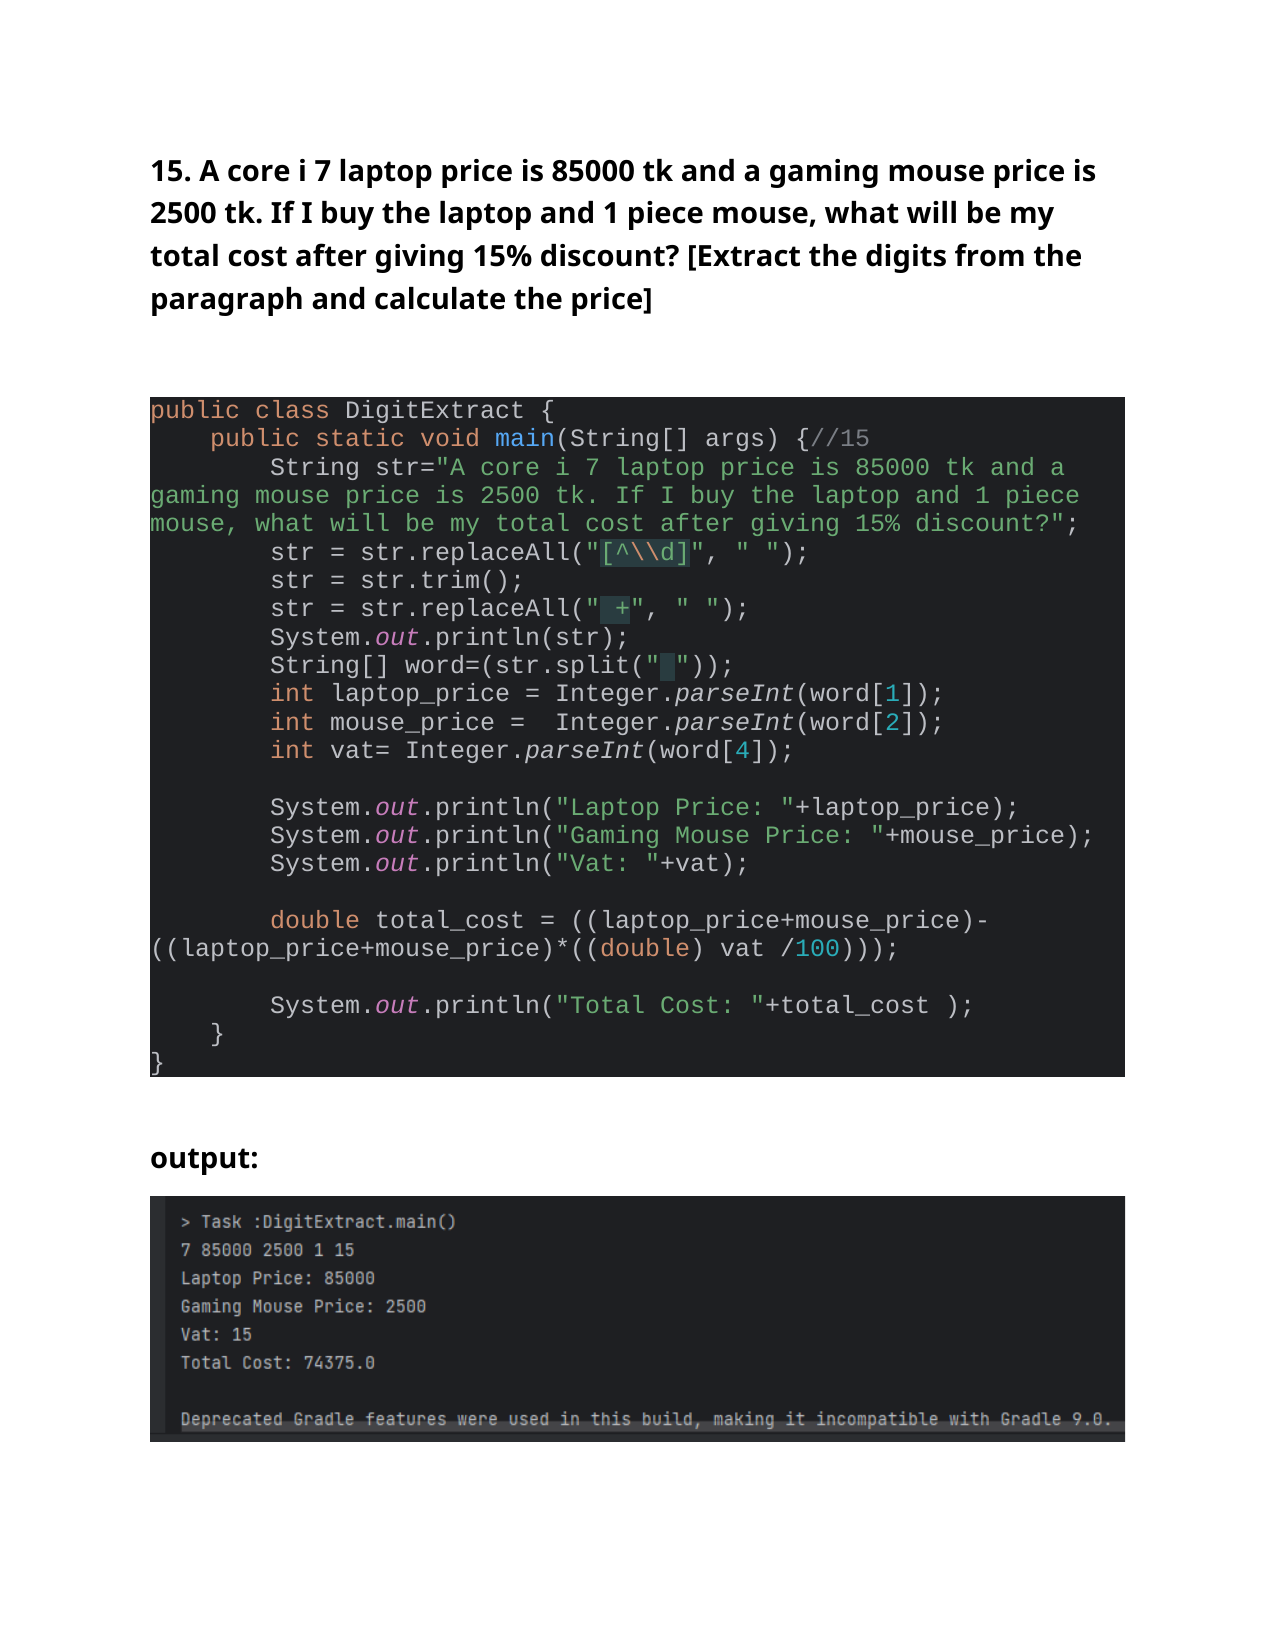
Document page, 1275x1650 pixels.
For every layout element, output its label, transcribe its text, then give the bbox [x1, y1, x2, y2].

text 15. A core i 7 laptop price is 85000 tk and a gaming mouse price is 2500 tk. If I buy the laptop and 1 piece mouse, what will be my total cost after giving 15% discount? [Extract the digits from the paragraph and calculate the price] [150, 150, 1125, 318]
text output: [150, 1137, 1125, 1177]
text public class DigitExtract { public static void main(String[] args) {//15 String str="A core i 7 laptop price is 85000 tk and a gaming mouse price is 2500 tk. If I buy the laptop and 1 piece mouse, what will be my total cost after giving 15% discount?"; str = str.replaceAll("[^\\d]", " "); str = str.trim(); str = str.replaceAll(" +", " "); System.out.println(str); String[] word=(str.split(" ")); int laptop_price = Integer.parseInt(word[1]); int mouse_price = Integer.parseInt(word[2]); int vat= Integer.parseInt(word[4]); System.out.println("Laptop Price: "+laptop_price); System.out.println("Gaming Mouse Price: "+mouse_price); System.out.println("Vat: "+vat); double total_cost = ((laptop_price+mouse_price)-((laptop_price+mouse_price)*((double) vat /100))); System.out.println("Total Cost: "+total_cost ); } } [150, 397, 1125, 1077]
picture [150, 1196, 1125, 1442]
